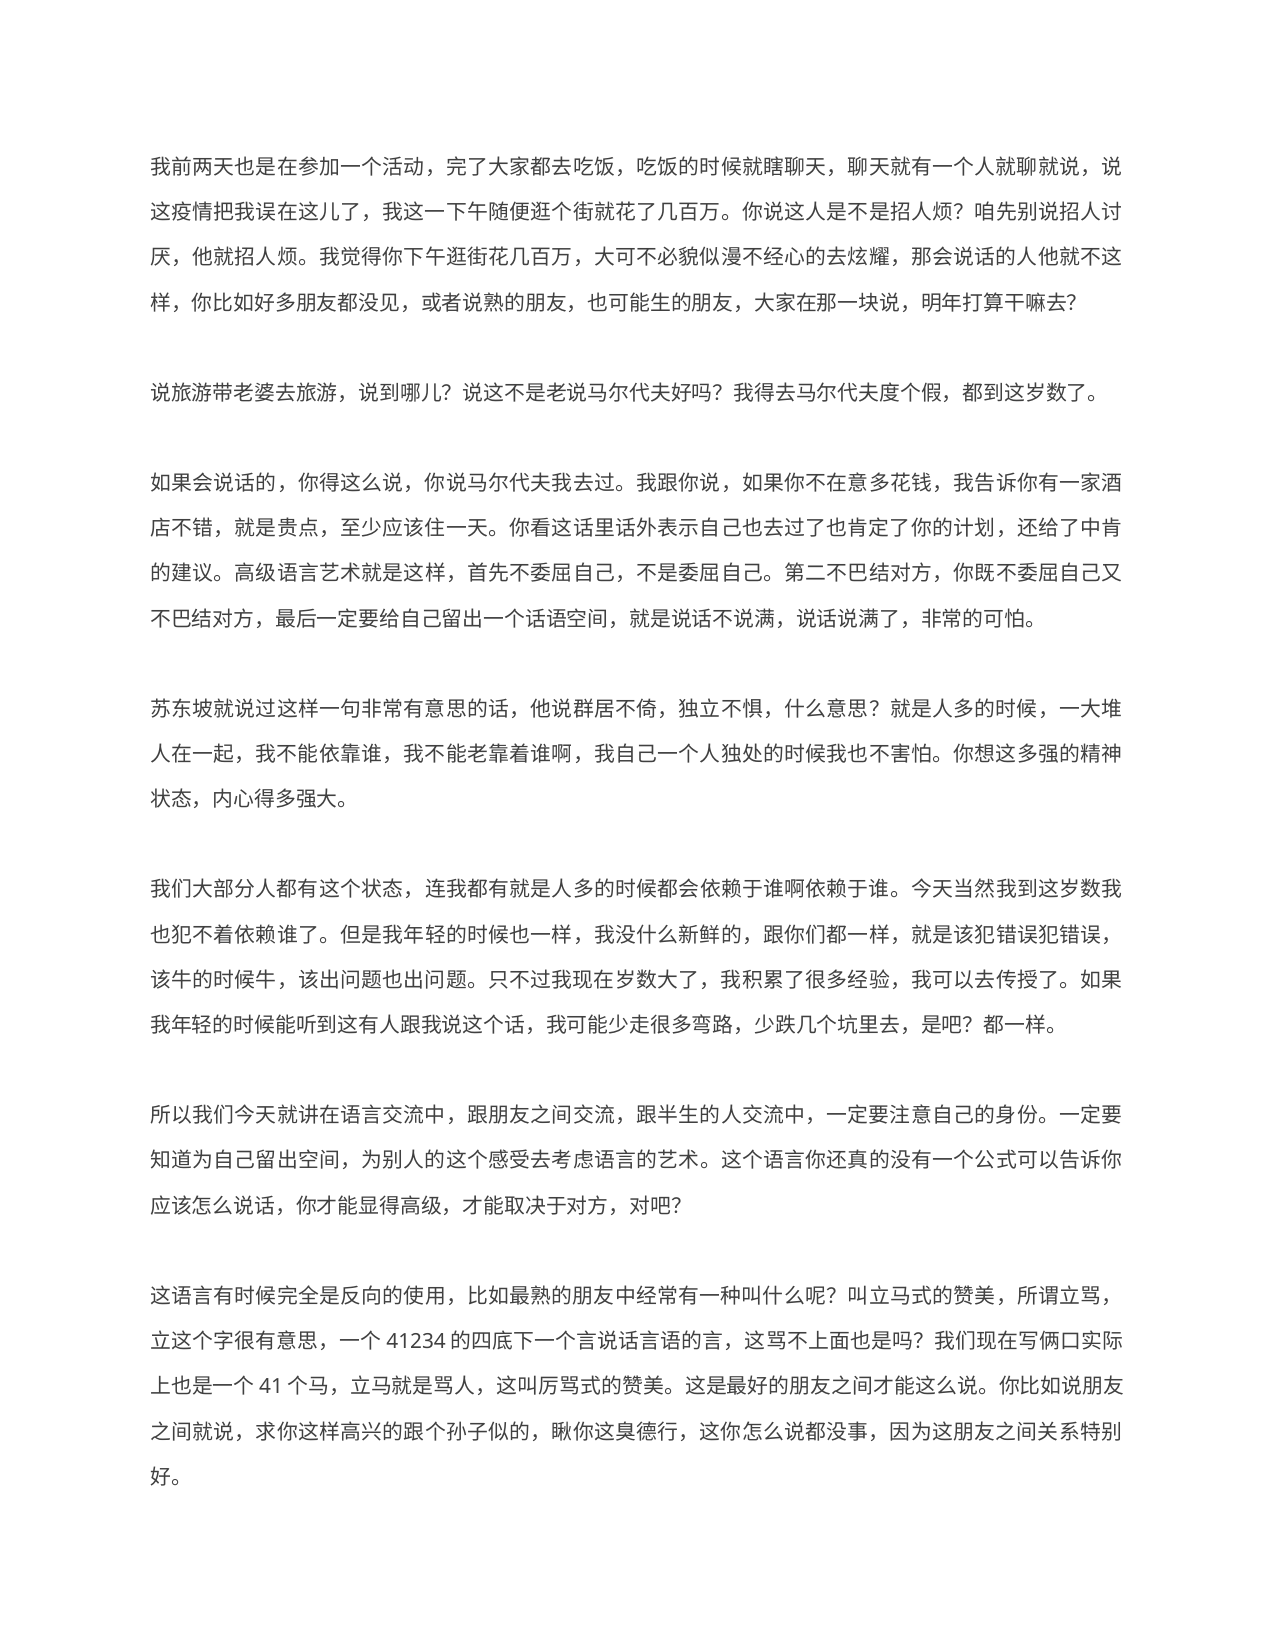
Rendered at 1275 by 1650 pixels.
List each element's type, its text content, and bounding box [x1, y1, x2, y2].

text 这语言有时候完全是反向的使用，比如最熟的朋友中经常有一种叫什么呢？叫立马式的赞美，所谓立骂，立这个字很有意思，一个41234的四底下一个言说话言语的言，这骂不上面也是吗？我们现在写俩口实际上也是一个41个马，立马就是骂人，这叫厉骂式的赞美。这是最好的朋友之间才能这么说。你比如说朋友之间就说，求你这样高兴的跟个孙子似的，瞅你这臭德行，这你怎么说都没事，因为这朋友之间关系特别好。 [150, 1279, 1125, 1491]
text 如果会说话的，你得这么说，你说马尔代夫我去过。我跟你说，如果你不在意多花钱，我告诉你有一家酒店不错，就是贵点，至少应该住一天。你看这话里话外表示自己也去过了也肯定了你的计划，还给了中肯的建议。高级语言艺术就是这样，首先不委屈自己，不是委屈自己。第二不巴结对方，你既不委屈自己又不巴结对方，最后一定要给自己留出一个话语空间，就是说话不说满，说话说满了，非常的可怕。 [150, 466, 1125, 632]
text 说旅游带老婆去旅游，说到哪儿？说这不是老说马尔代夫好吗？我得去马尔代夫度个假，都到这岁数了。 [150, 376, 1125, 406]
text 我们大部分人都有这个状态，连我都有就是人多的时候都会依赖于谁啊依赖于谁。今天当然我到这岁数我也犯不着依赖谁了。但是我年轻的时候也一样，我没什么新鲜的，跟你们都一样，就是该犯错误犯错误，该牛的时候牛，该出问题也出问题。只不过我现在岁数大了，我积累了很多经验，我可以去传授了。如果我年轻的时候能听到这有人跟我说这个话，我可能少走很多弯路，少跌几个坑里去，是吧？都一样。 [150, 872, 1125, 1039]
text 所以我们今天就讲在语言交流中，跟朋友之间交流，跟半生的人交流中，一定要注意自己的身份。一定要知道为自己留出空间，为别人的这个感受去考虑语言的艺术。这个语言你还真的没有一个公式可以告诉你应该怎么说话，你才能显得高级，才能取决于对方，对吧？ [150, 1098, 1125, 1219]
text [150, 150, 1125, 316]
text 苏东坡就说过这样一句非常有意思的话，他说群居不倚，独立不惧，什么意思？就是人多的时候，一大堆人在一起，我不能依靠谁，我不能老靠着谁啊，我自己一个人独处的时候我也不害怕。你想这多强的精神状态，内心得多强大。 [150, 692, 1125, 813]
